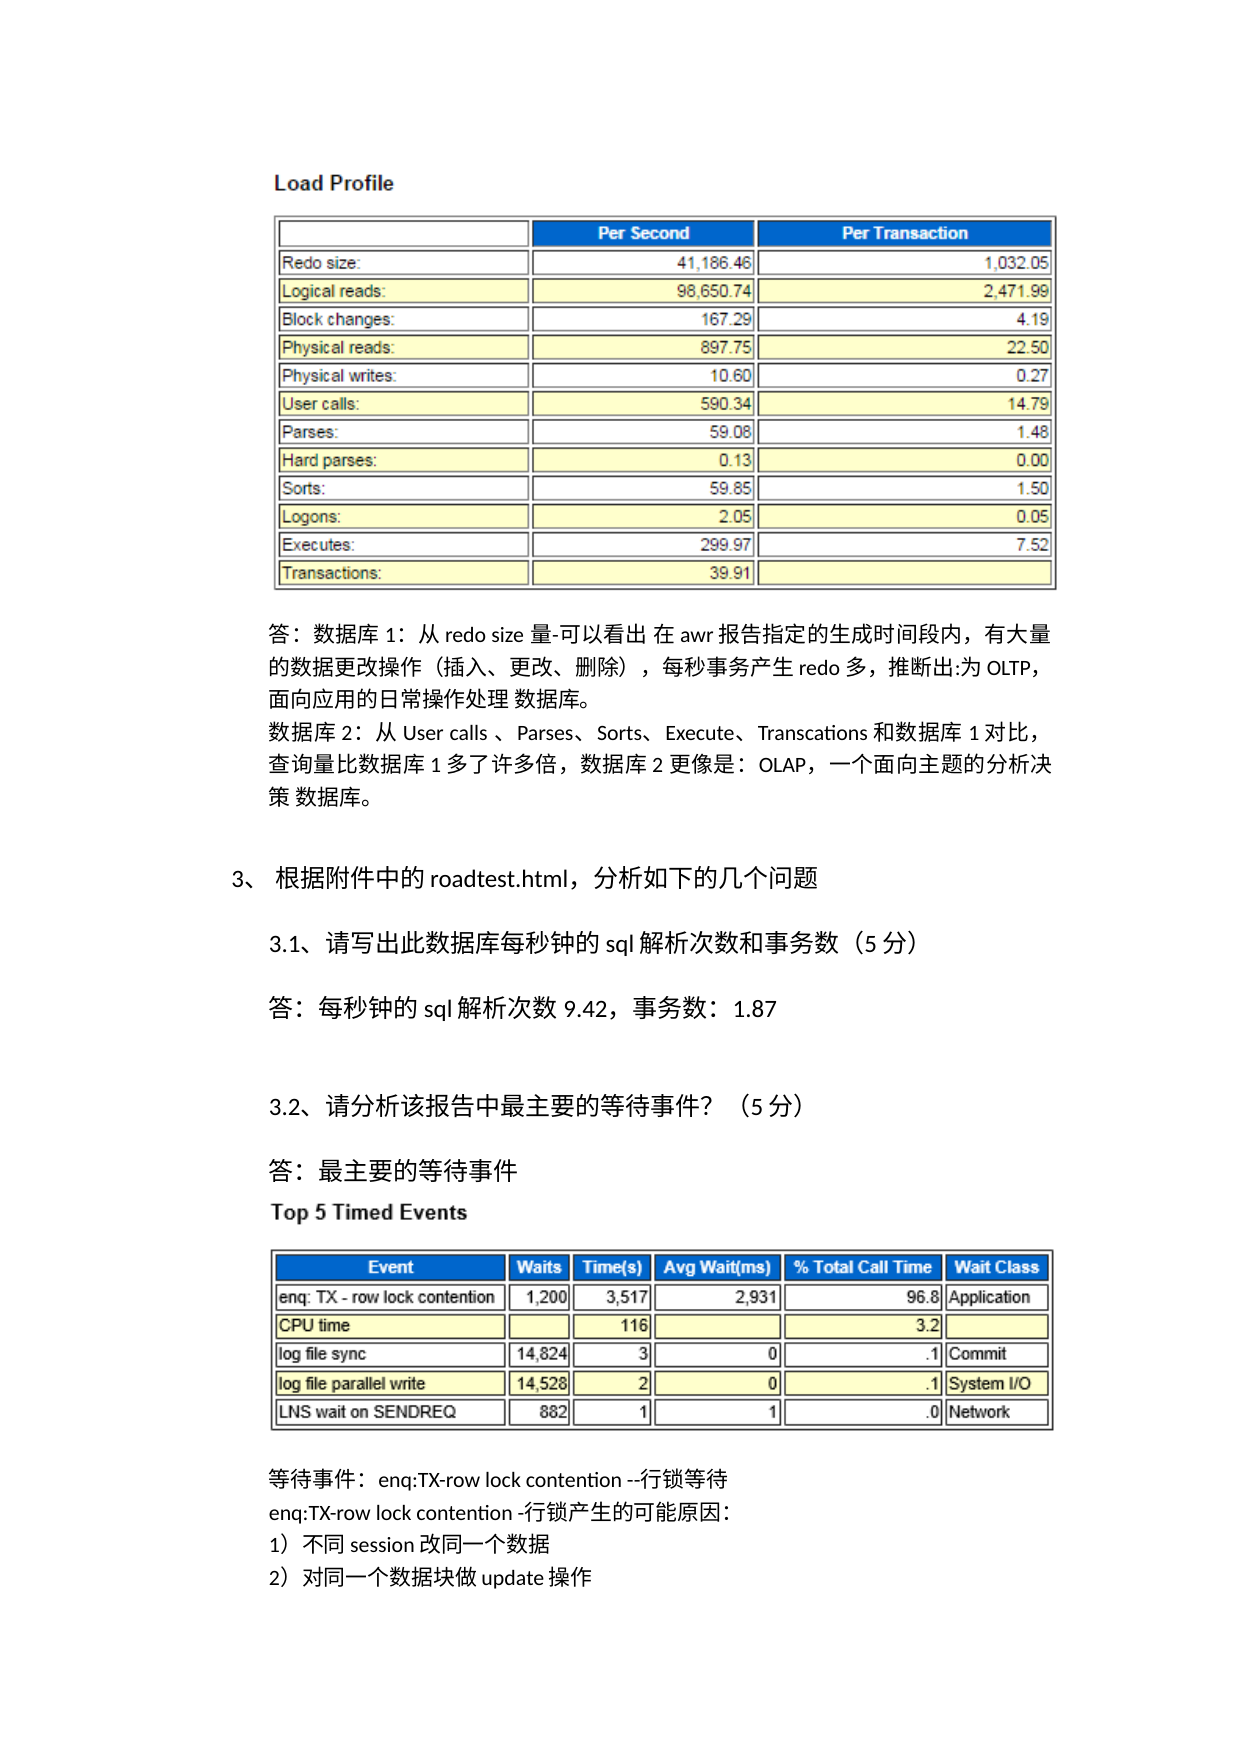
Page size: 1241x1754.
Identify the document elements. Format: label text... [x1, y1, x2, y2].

picture [268, 161, 1074, 598]
list 等待事件：enq:TX-row lock contention --行锁等待 [269, 1462, 1053, 1494]
list 不同session改同一个数据 [269, 1527, 1053, 1559]
list 答：最主要的等待事件 [269, 1137, 1053, 1201]
list 3.2、请分析该报告中最主要的等待事件？（5分） [269, 1072, 1053, 1137]
list enq:TX-row lock contention -行锁产生的可能原因： [269, 1494, 1053, 1527]
list 根据附件中的roadtest.html，分析如下的几个问题 [231, 844, 1053, 909]
list 答：每秒钟的sql解析次数 9.42，事务数：1.87 [269, 974, 1053, 1039]
list 答：数据库1：从redo size 量-可以看出 在awr报告指定的生成时间段内，有大量的数据更改操作（插入、更改、删除），每秒事务产生redo 多，推断出:为OLTP，面向应用的日常操作处理 数据库。 [269, 617, 1053, 714]
list 数据库2：从User calls 、Parses、Sorts、Execute、Transcations和数据库1对比，查询量比数据库1多了许多倍，数据库2 更像是：OLAP，一个面向主题的分析决策 数据库。 [269, 714, 1053, 812]
list 3.1、请写出此数据库每秒钟的sql解析次数和事务数（5分） [269, 909, 1053, 974]
picture [268, 1201, 1060, 1437]
list 对同一个数据块做update操作 [269, 1559, 1053, 1592]
